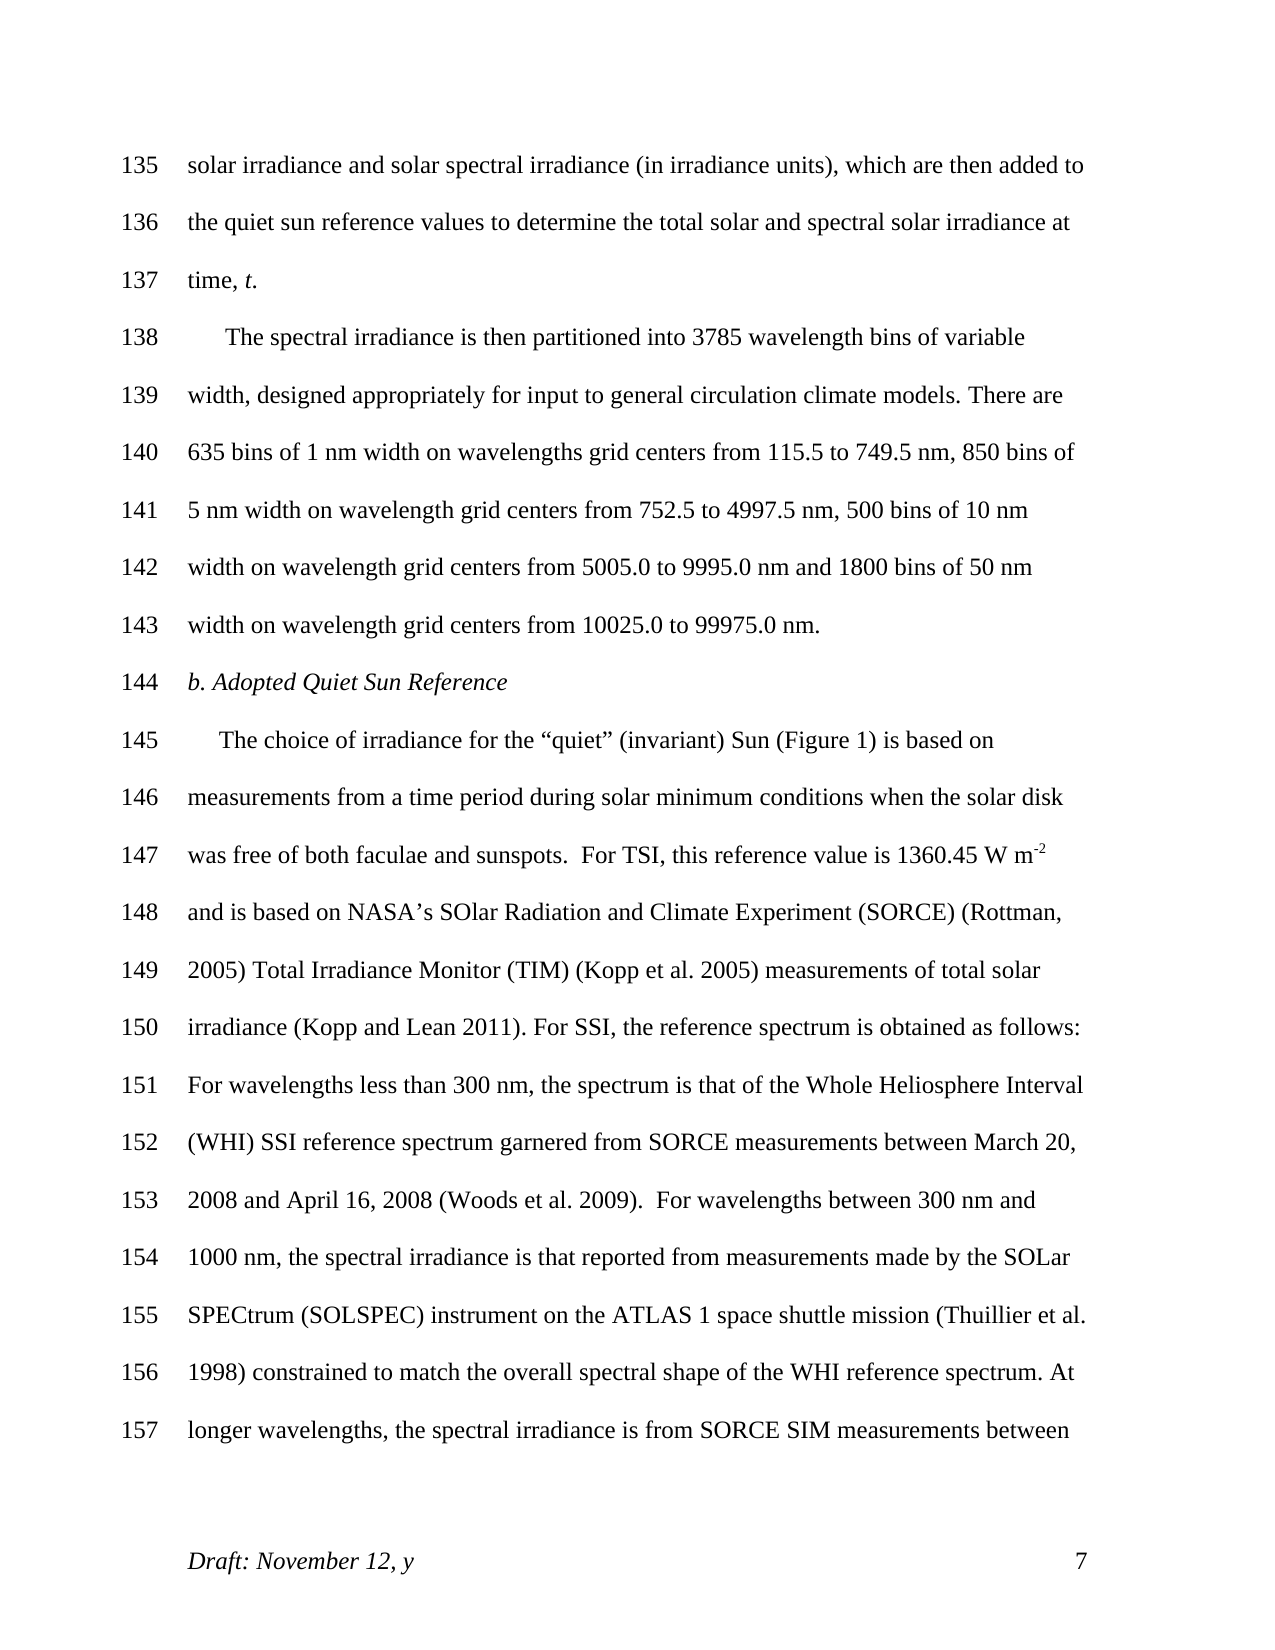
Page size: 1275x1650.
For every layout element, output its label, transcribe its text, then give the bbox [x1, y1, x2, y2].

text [187, 150, 1087, 294]
text b. Adopted Quiet Sun Reference [187, 667, 1087, 696]
text The spectral irradiance is then partitioned into 3785 wavelength bins of variable width, designed appropriately for input to general circulation climate models. There are 635 bins of 1 nm width on wavelengths grid centers from 115.5 to 749.5 nm, 850 bins of 5 nm width on wavelength grid centers from 752.5 to 4997.5 nm, 500 bins of 10 nm width on wavelength grid centers from 5005.0 to 9995.0 nm and 1800 bins of 50 nm width on wavelength grid centers from 10025.0 to 99975.0 nm. [187, 322, 1087, 639]
